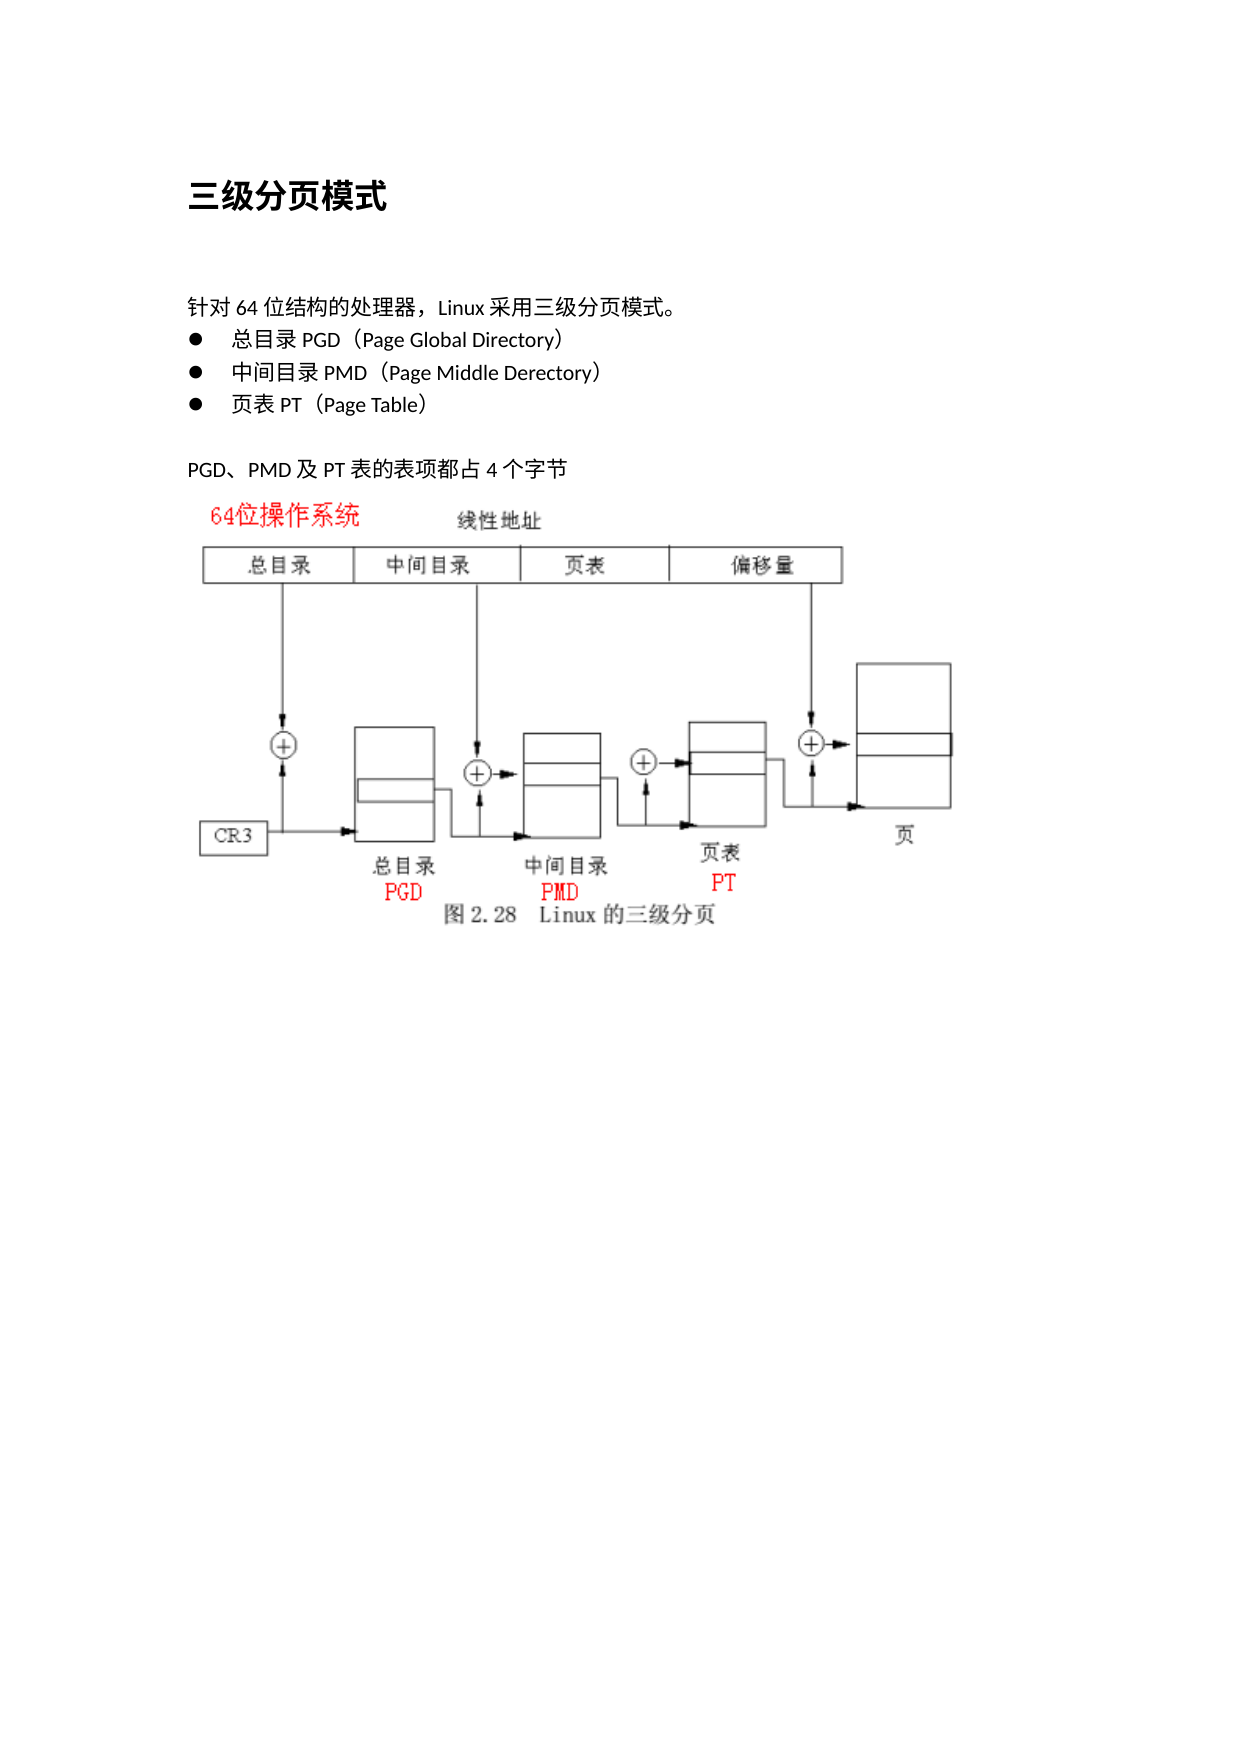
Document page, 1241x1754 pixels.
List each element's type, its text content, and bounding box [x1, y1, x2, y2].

list 中间目录 PMD（Page Middle Derectory） [187, 354, 1053, 387]
text 针对64 位结构的处理器，Linux 采用三级分页模式。 [187, 289, 1053, 322]
list PGD、PMD 及 PT 表的表项都占 4 个字节 [187, 452, 1053, 484]
subtitle 三级分页模式 [187, 162, 1053, 227]
picture [187, 484, 969, 935]
list 页表 PT（Page Table） [187, 387, 1053, 419]
list 总目录 PGD（Page Global Directory） [187, 322, 1053, 354]
